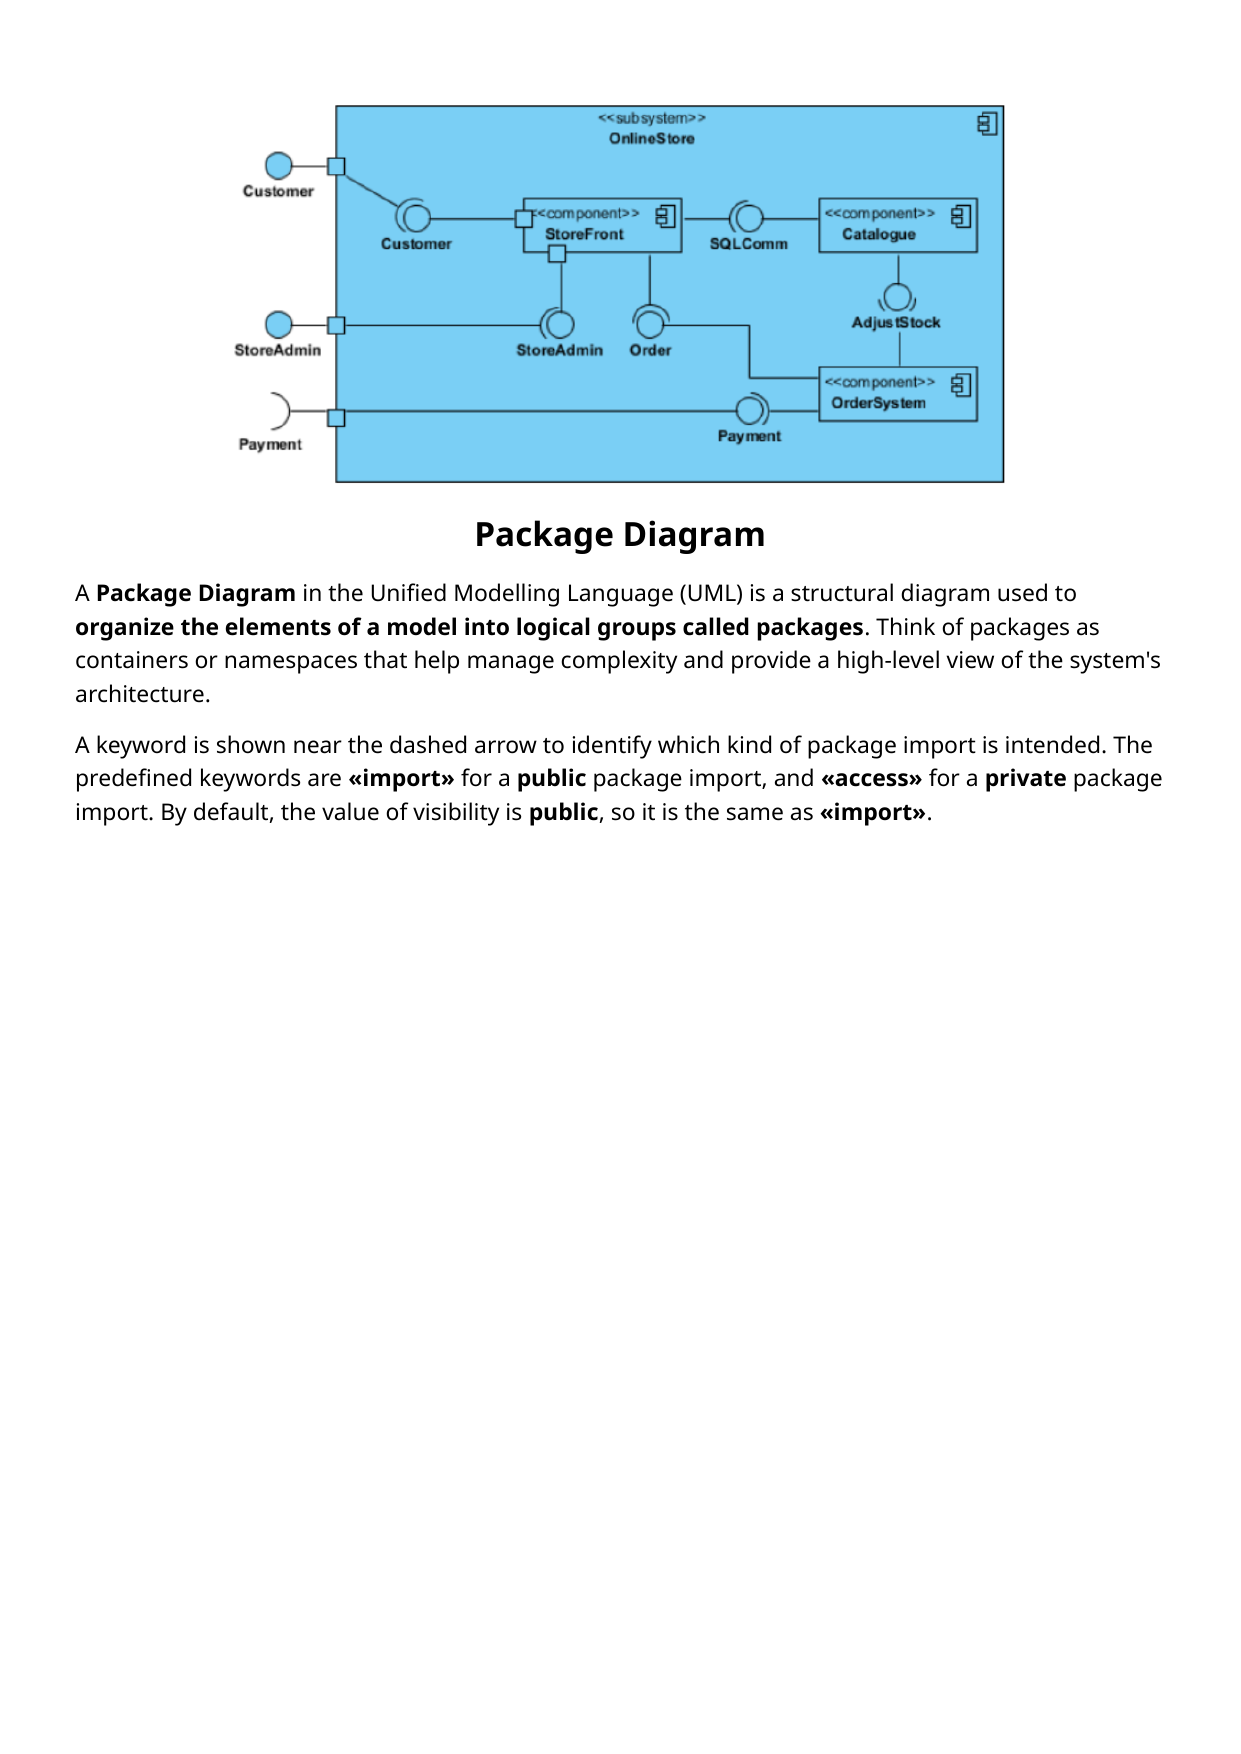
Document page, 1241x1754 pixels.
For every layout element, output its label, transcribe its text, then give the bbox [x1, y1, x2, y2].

text Package Diagram [75, 511, 1165, 557]
text A keyword is shown near the dashed arrow to identify which kind of package import is intended. The predefined keywords are «import» for a public package import, and «access» for a private package import. By default, the value of visibility is public, so it is the same as «import». [75, 728, 1165, 827]
text A Package Diagram in the Unified Modelling Language (UML) is a structural diagram used to organize the elements of a model into logical groups called packages. Think of packages as containers or namespaces that help manage complexity and provide a high-level view of the system's architecture. [75, 577, 1165, 709]
picture [225, 75, 1015, 492]
